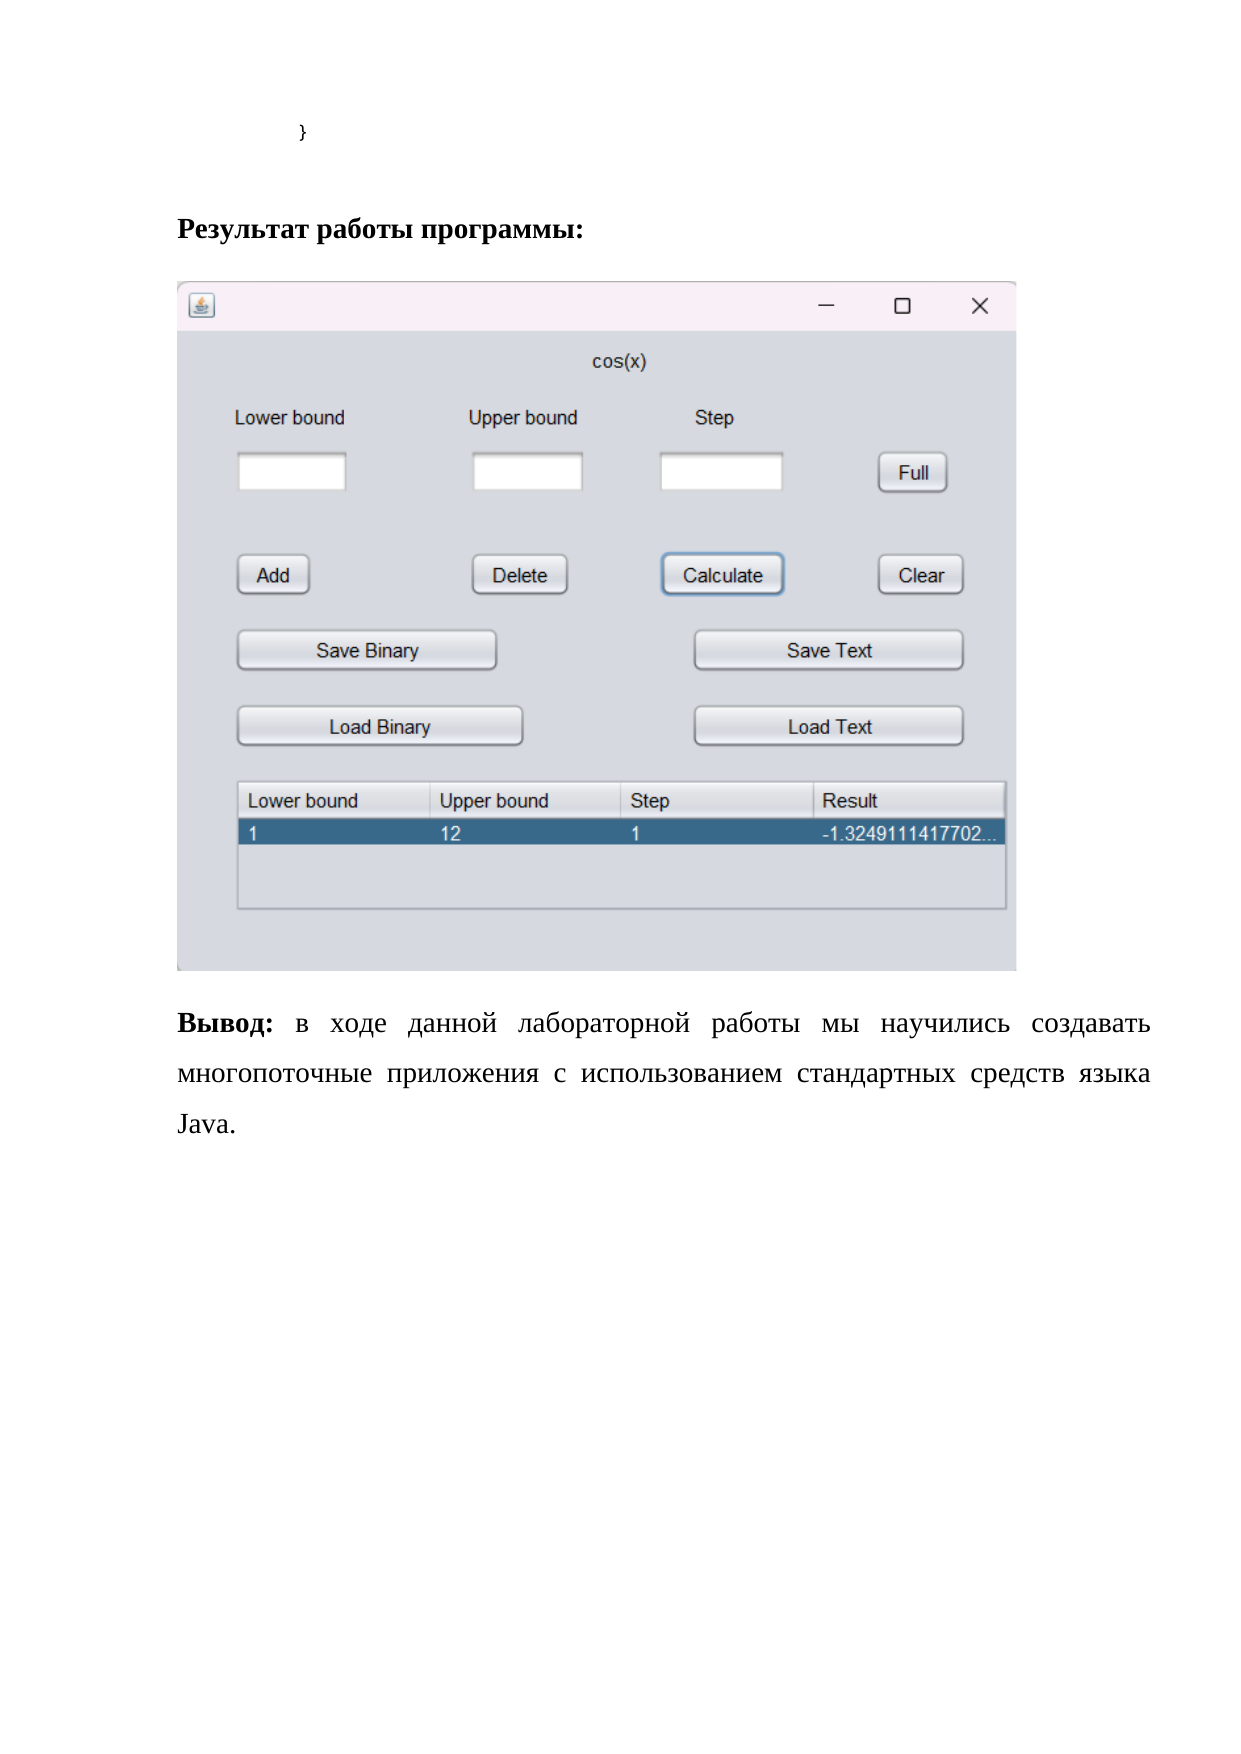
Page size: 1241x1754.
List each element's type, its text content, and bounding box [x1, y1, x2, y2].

text Вывод: в ходе данной лабораторной работы мы научились создавать многопоточные приложения с использованием стандартных средств языка Java. [177, 1005, 1152, 1139]
text } [252, 118, 1152, 143]
picture [177, 281, 1017, 971]
text Результат работы программы: [177, 211, 1152, 244]
